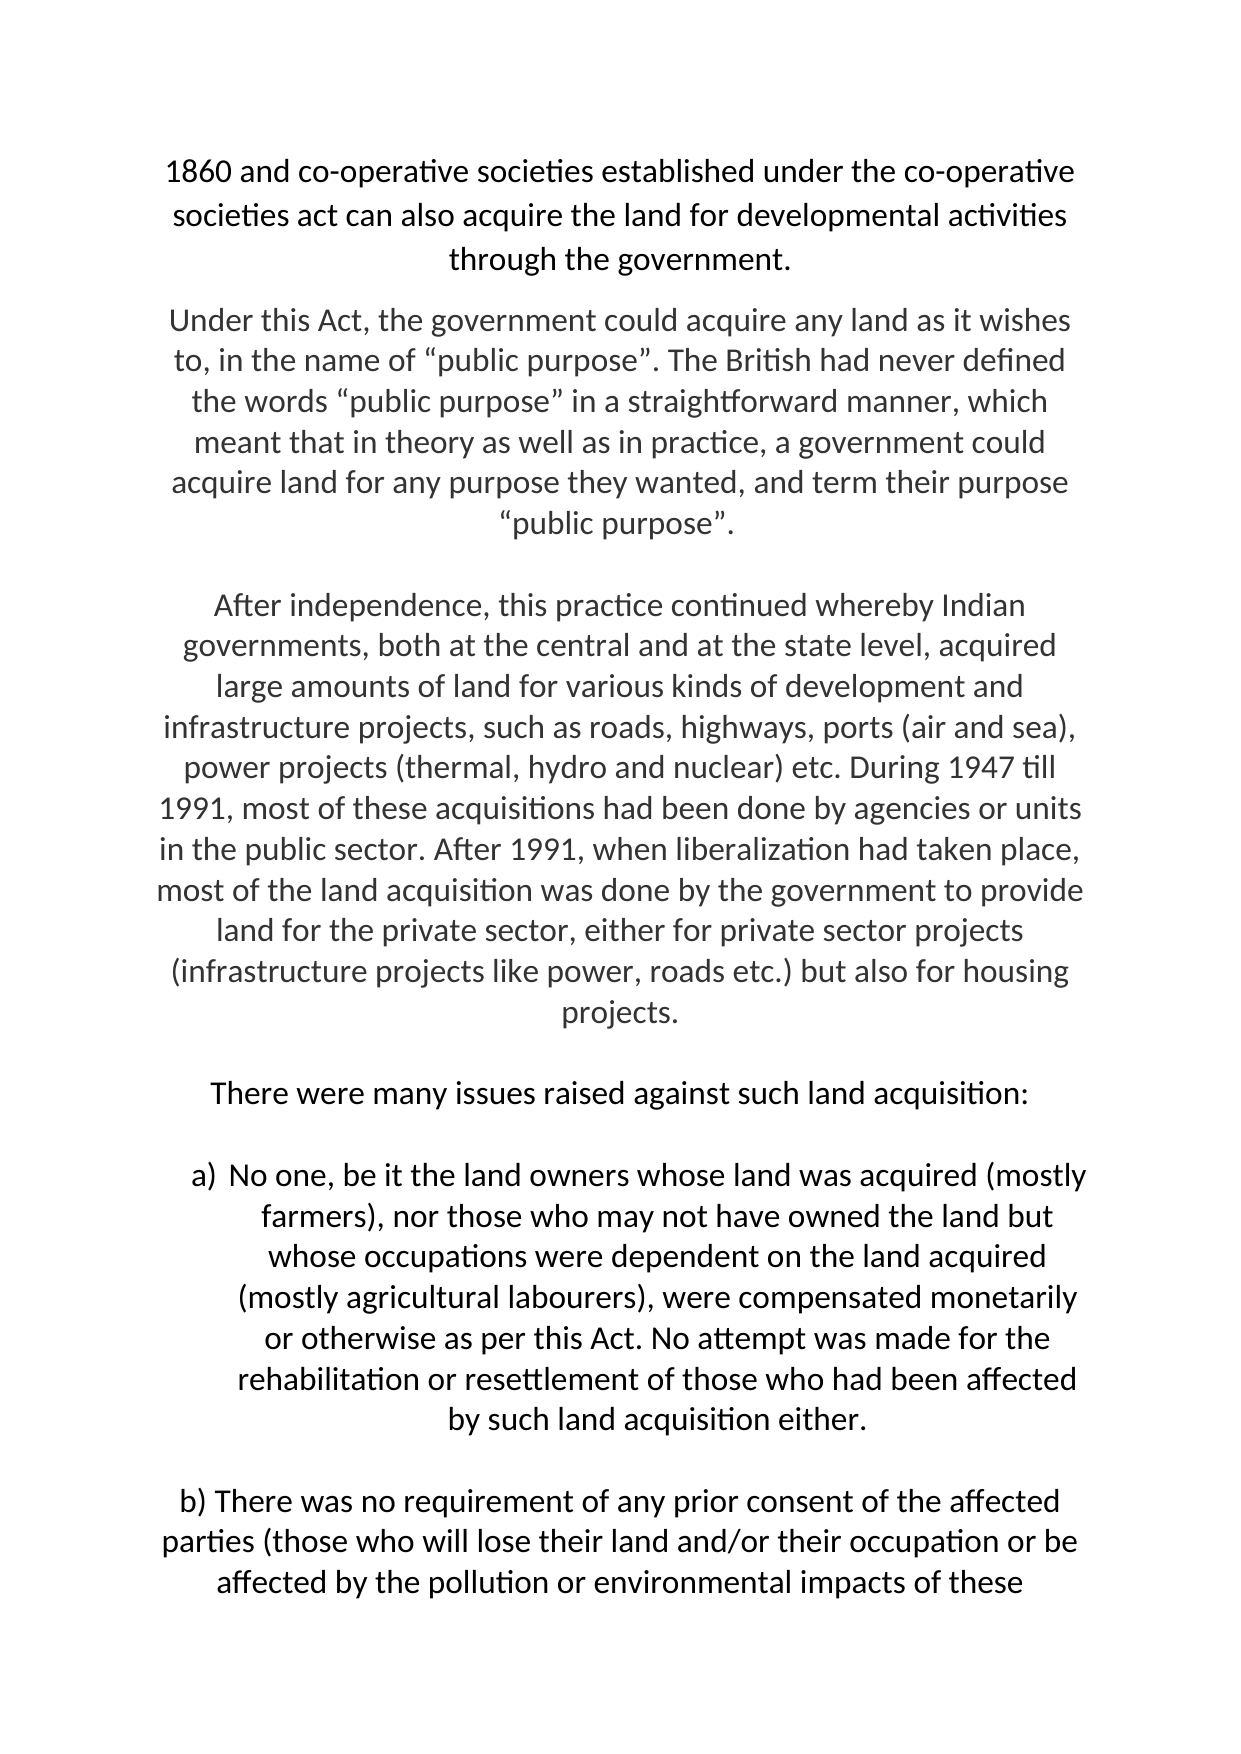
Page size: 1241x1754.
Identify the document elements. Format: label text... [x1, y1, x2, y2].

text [150, 150, 1090, 279]
text There were many issues raised against such land acquisition: [150, 1072, 1090, 1113]
list No one, be it the land owners whose land was acquired (mostly farmers), nor those who may not have owned the land but whose occupations were dependent on the land acquired (mostly agricultural labourers), were compensated monetarily or otherwise as per this Act. No attempt was made for the rehabilitation or resettlement of those who had been affected by such land acquisition either. [187, 1154, 1090, 1439]
text Under this Act, the government could acquire any land as it wishes to, in the name of “public purpose”. The British had never defined the words “public purpose” in a straightforward manner, which meant that in theory as well as in practice, a government could acquire land for any purpose they wanted, and term their purpose “public purpose”. After independence, this practice continued whereby Indian governments, both at the central and at the state level, acquired large amounts of land for various kinds of development and infrastructure projects, such as roads, highways, ports (air and sea), power projects (thermal, hydro and nuclear) etc. During 1947 till 1991, most of these acquisitions had been done by agencies or units in the public sector. After 1991, when liberalization had taken place, most of the land acquisition was done by the government to provide land for the private sector, either for private sector projects (infrastructure projects like power, roads etc.) but also for housing projects. [150, 298, 1090, 1032]
